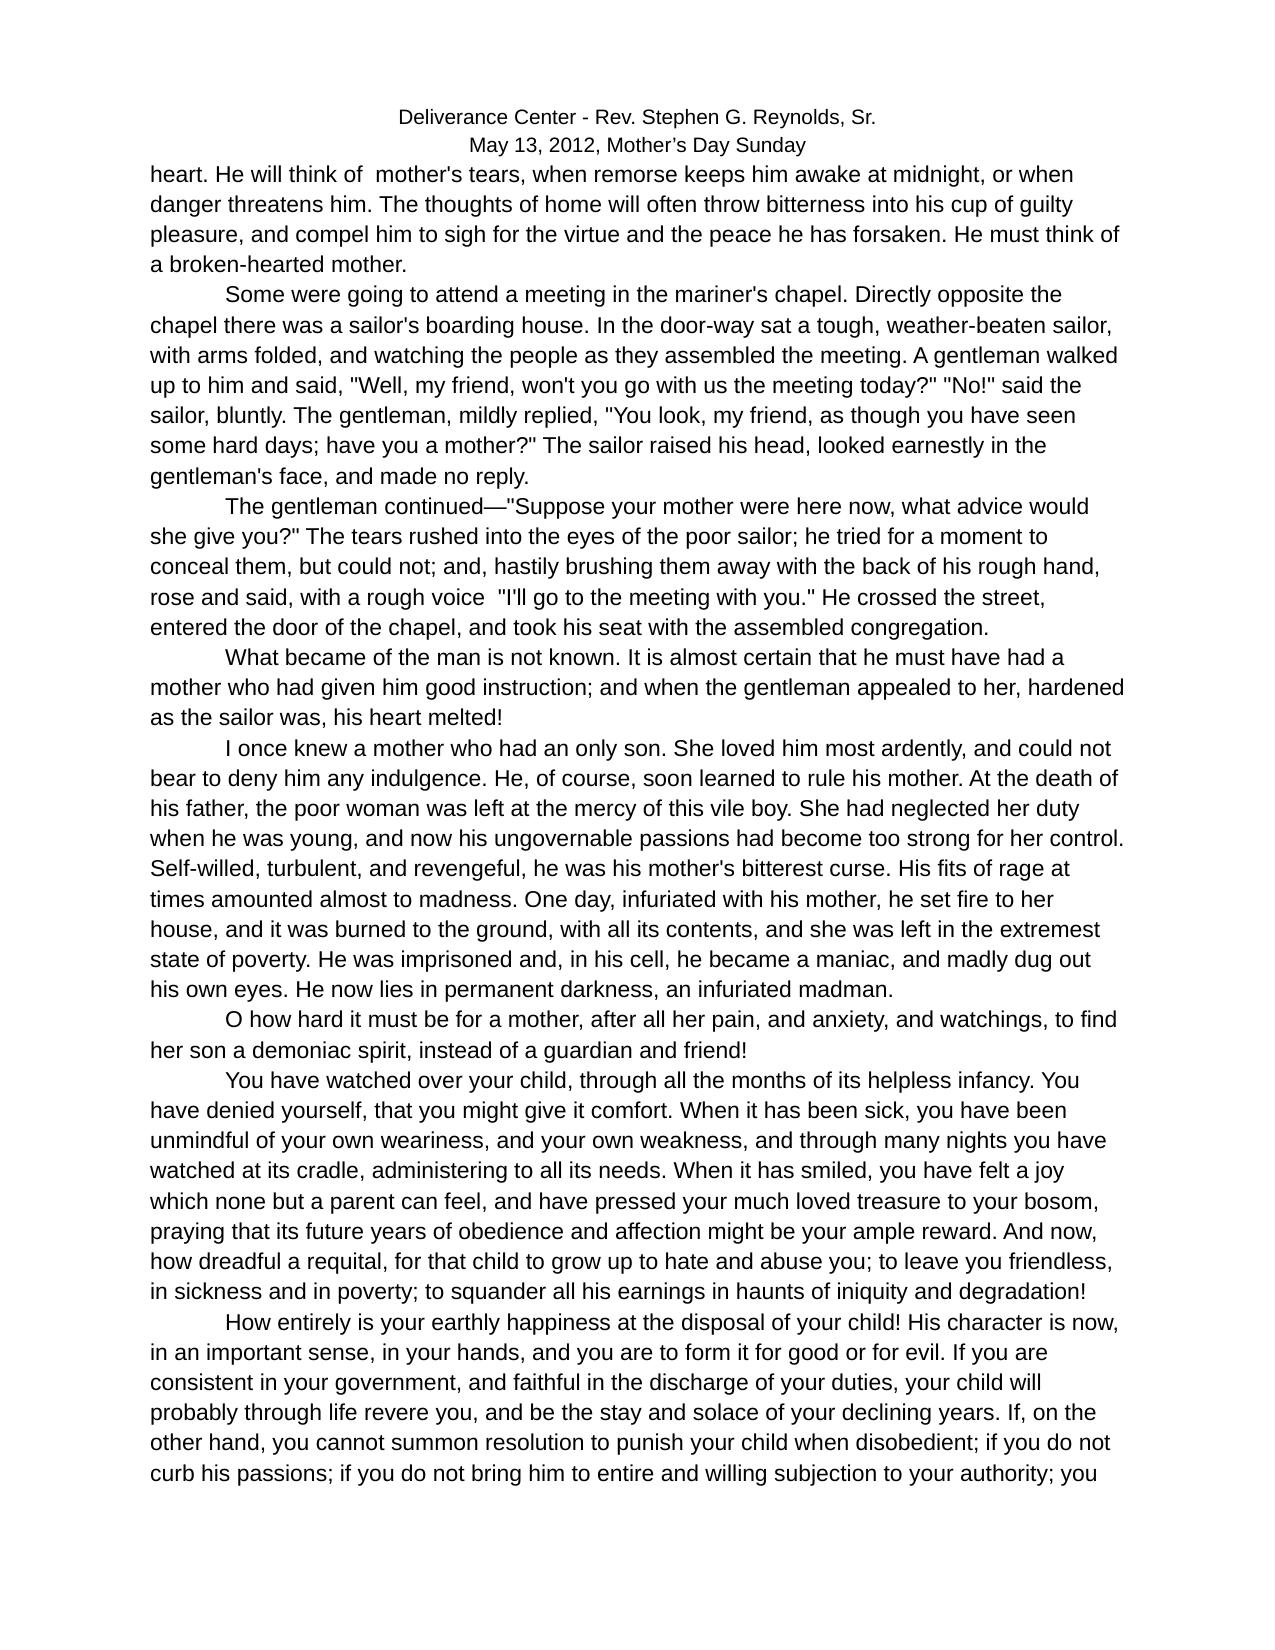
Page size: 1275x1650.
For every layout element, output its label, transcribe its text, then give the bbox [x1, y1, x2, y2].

text Some were going to attend a meeting in the mariner's chapel. Directly opposite the chapel there was a sailor's boarding house. In the door-way sat a tough, weather-beaten sailor, with arms folded, and watching the people as they assembled the meeting. A gentleman walked up to him and said, "Well, my friend, won't you go with us the meeting today?" "No!" said the sailor, bluntly. The gentleman, mildly replied, "You look, my friend, as though you have seen some hard days; have you a mother?" The sailor raised his head, looked earnestly in the gentleman's face, and made no reply. [150, 281, 1125, 489]
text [150, 1308, 1125, 1486]
text O how hard it must be for a mother, after all her pain, and anxiety, and watchings, to find her son a demoniac spirit, instead of a guardian and friend! [150, 1006, 1125, 1063]
text You have watched over your child, through all the months of its helpless infancy. You have denied yourself, that you might give it comfort. When it has been sick, you have been unmindful of your own weariness, and your own weakness, and through many nights you have watched at its cradle, administering to all its needs. When it has smiled, you have felt a joy which none but a parent can feel, and have pressed your much loved treasure to your bosom, praying that its future years of obedience and affection might be your ample reward. And now, how dreadful a requital, for that child to grow up to hate and abuse you; to leave you friendless, in sickness and in poverty; to squander all his earnings in haunts of iniquity and degradation! [150, 1067, 1125, 1304]
text What became of the man is not known. It is almost certain that he must have had a mother who had given him good instruction; and when the gentleman appealed to her, hardened as the sailor was, his heart melted! [150, 644, 1125, 731]
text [150, 161, 1125, 277]
text The gentleman continued—"Suppose your mother were here now, what advice would she give you?" The tears rushed into the eyes of the poor sailor; he tried for a moment to conceal them, but could not; and, hastily brushing them away with the back of his rough hand, rose and said, with a rough voice "I'll go to the meeting with you." He crossed the street, entered the door of the chapel, and took his seat with the assembled congregation. [150, 493, 1125, 640]
text I once knew a mother who had an only son. She loved him most ardently, and could not bear to deny him any indulgence. He, of course, soon learned to rule his mother. At the death of his father, the poor woman was left at the mercy of this vile boy. She had neglected her duty when he was young, and now his ungovernable passions had become too strong for her control. Self-willed, turbulent, and revengeful, he was his mother's bitterest curse. His fits of rage at times amounted almost to madness. One day, infuriated with his mother, he set fire to her house, and it was burned to the ground, with all its contents, and she was left in the extremest state of poverty. He was imprisoned and, in his cell, he became a maniac, and madly dug out his own eyes. He now lies in permanent darkness, an infuriated madman. [150, 734, 1125, 1002]
